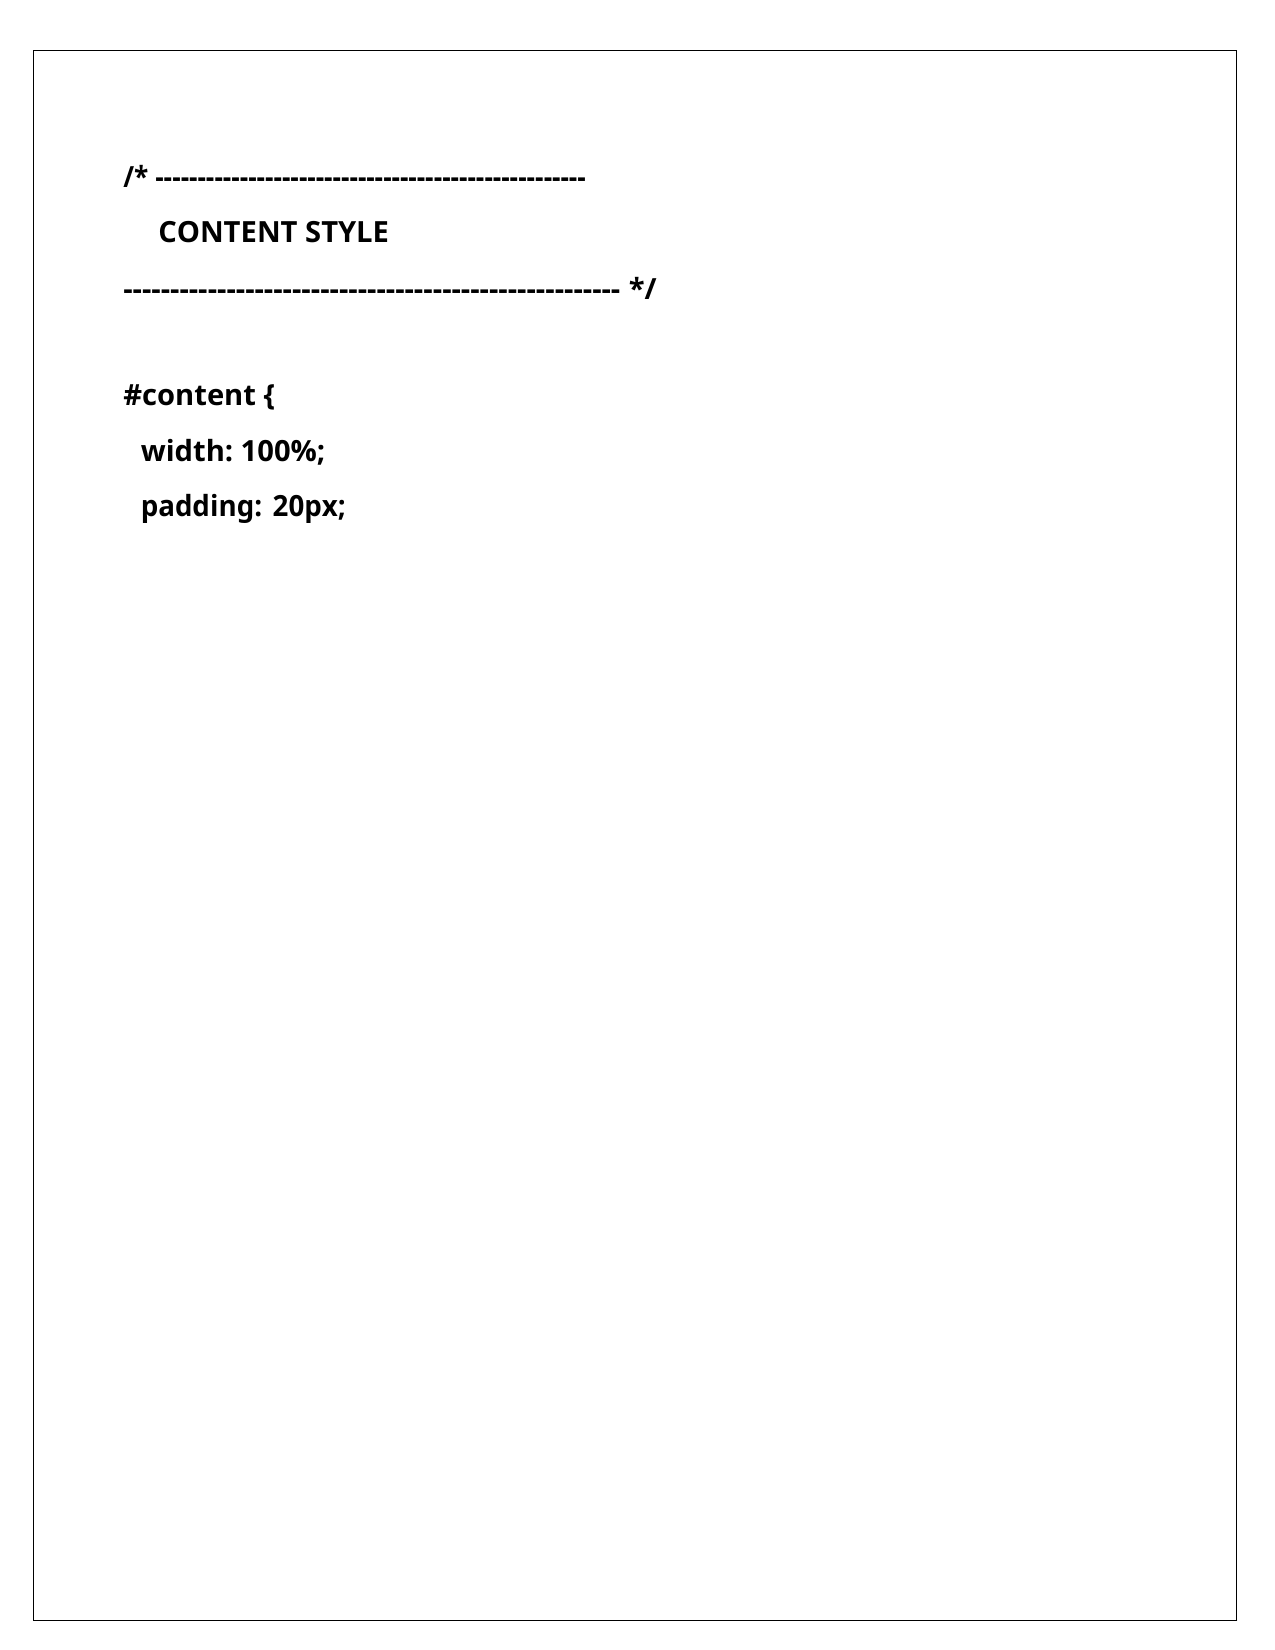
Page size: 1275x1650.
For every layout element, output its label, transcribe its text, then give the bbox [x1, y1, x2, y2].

text /* --------------------------------------------------- CONTENT STYLE [123, 156, 725, 251]
text #content { width: 100%; padding: 20px; [123, 374, 353, 525]
text ----------------------------------------------------- */ [123, 268, 1236, 308]
